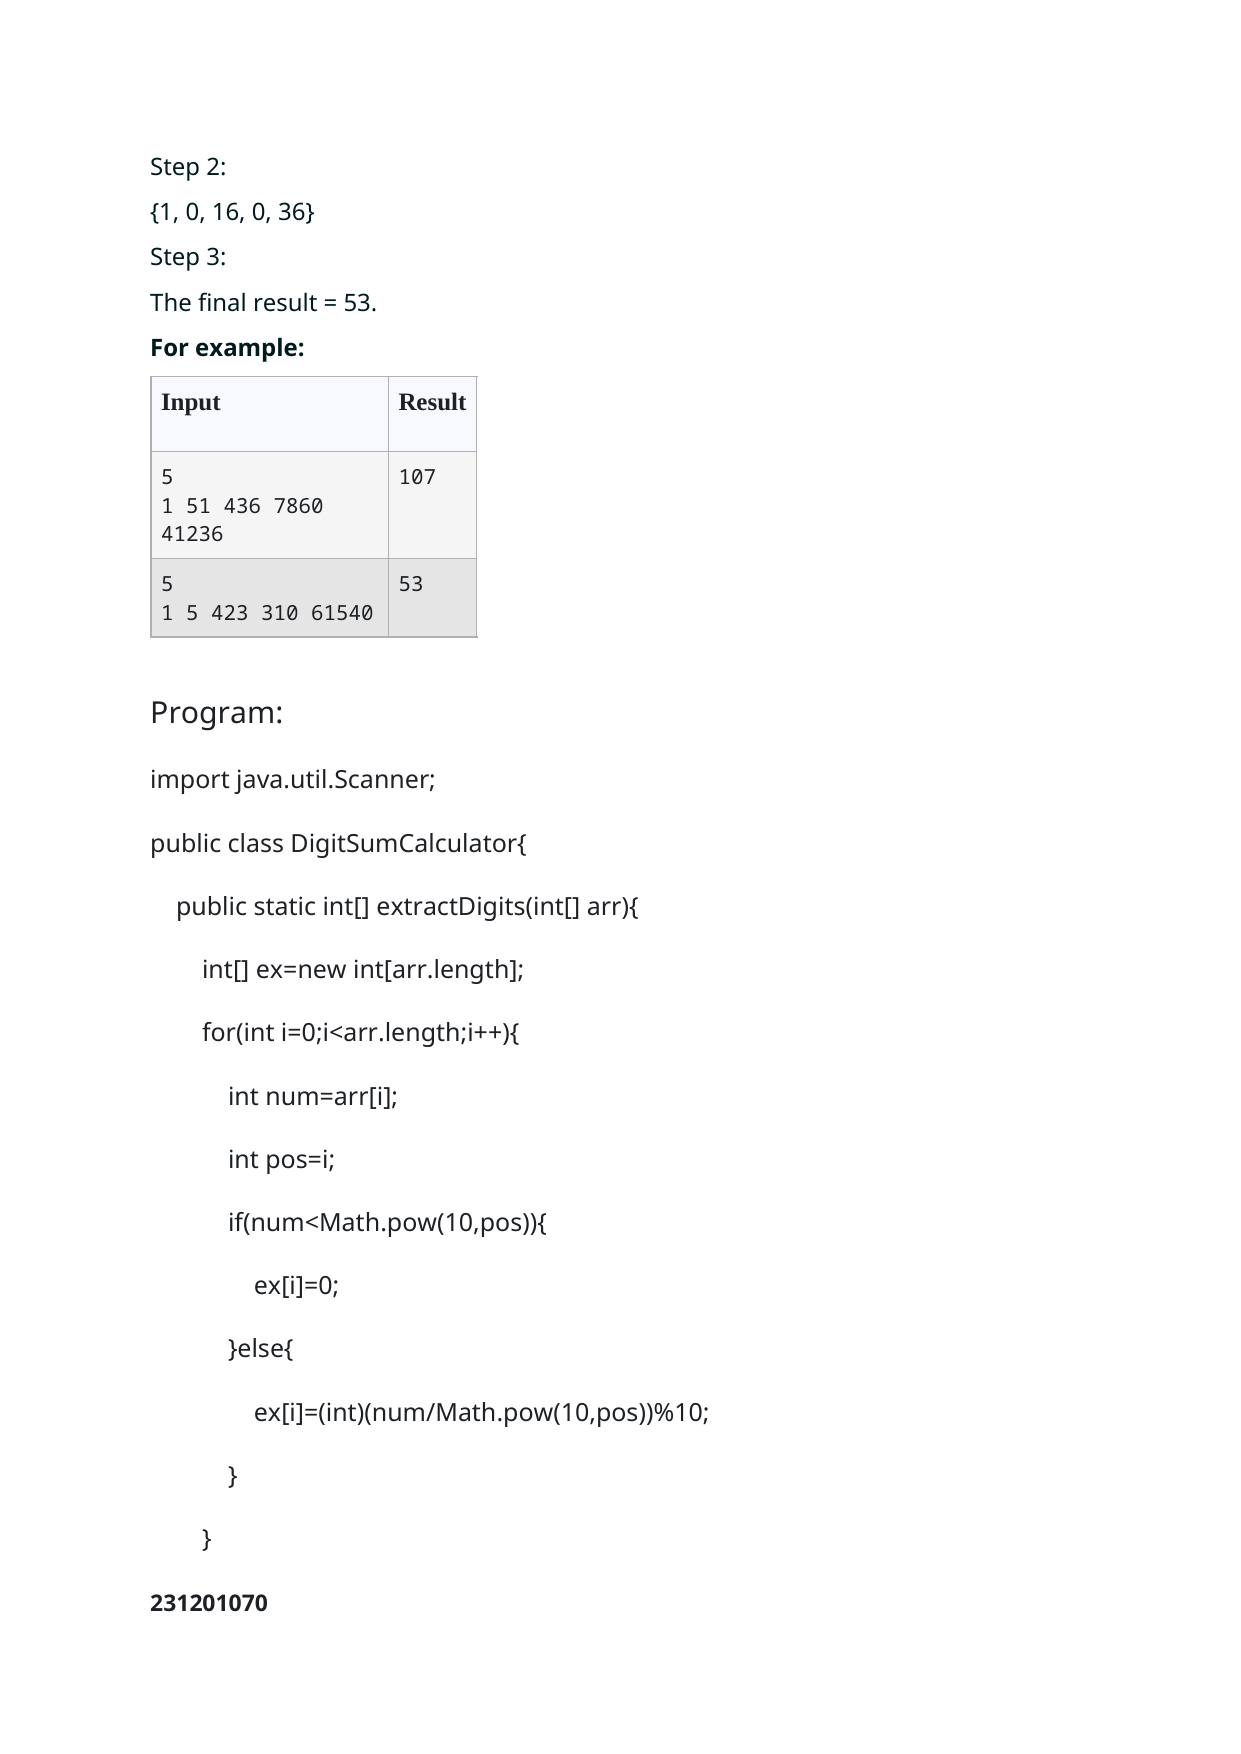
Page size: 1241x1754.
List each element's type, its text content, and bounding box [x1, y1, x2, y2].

table_cell 53 [389, 559, 476, 636]
subtitle public class DigitSumCalculator{ [150, 825, 1090, 859]
table_cell 107 [389, 452, 476, 558]
subtitle if(num<Math.pow(10,pos)){ [150, 1204, 1090, 1239]
subtitle int[] ex=new int[arr.length]; [150, 952, 1090, 986]
subtitle int pos=i; [150, 1141, 1090, 1175]
table_header Input [152, 377, 388, 451]
table_header Result [389, 377, 476, 451]
table_cell 5 1 51 436 7860 41236 [152, 452, 388, 558]
subtitle }else{ [150, 1331, 1090, 1365]
subtitle int num=arr[i]; [150, 1078, 1090, 1112]
subtitle public static int[] extractDigits(int[] arr){ [150, 888, 1090, 922]
subtitle } [150, 1457, 1090, 1492]
subtitle } [150, 1521, 1090, 1555]
text Step 3: [150, 240, 1090, 273]
subtitle Program: [150, 692, 1090, 733]
text The final result = 53. [150, 285, 1090, 318]
text For example: [150, 330, 1090, 363]
subtitle ex[i]=(int)(num/Math.pow(10,pos))%10; [150, 1394, 1090, 1428]
subtitle for(int i=0;i<arr.length;i++){ [150, 1015, 1090, 1049]
text Step 2: [150, 150, 1090, 183]
table_cell 5 1 5 423 310 61540 [152, 559, 388, 636]
text {1, 0, 16, 0, 36} [150, 195, 1090, 228]
subtitle ex[i]=0; [150, 1268, 1090, 1302]
subtitle import java.util.Scanner; [150, 762, 1090, 796]
